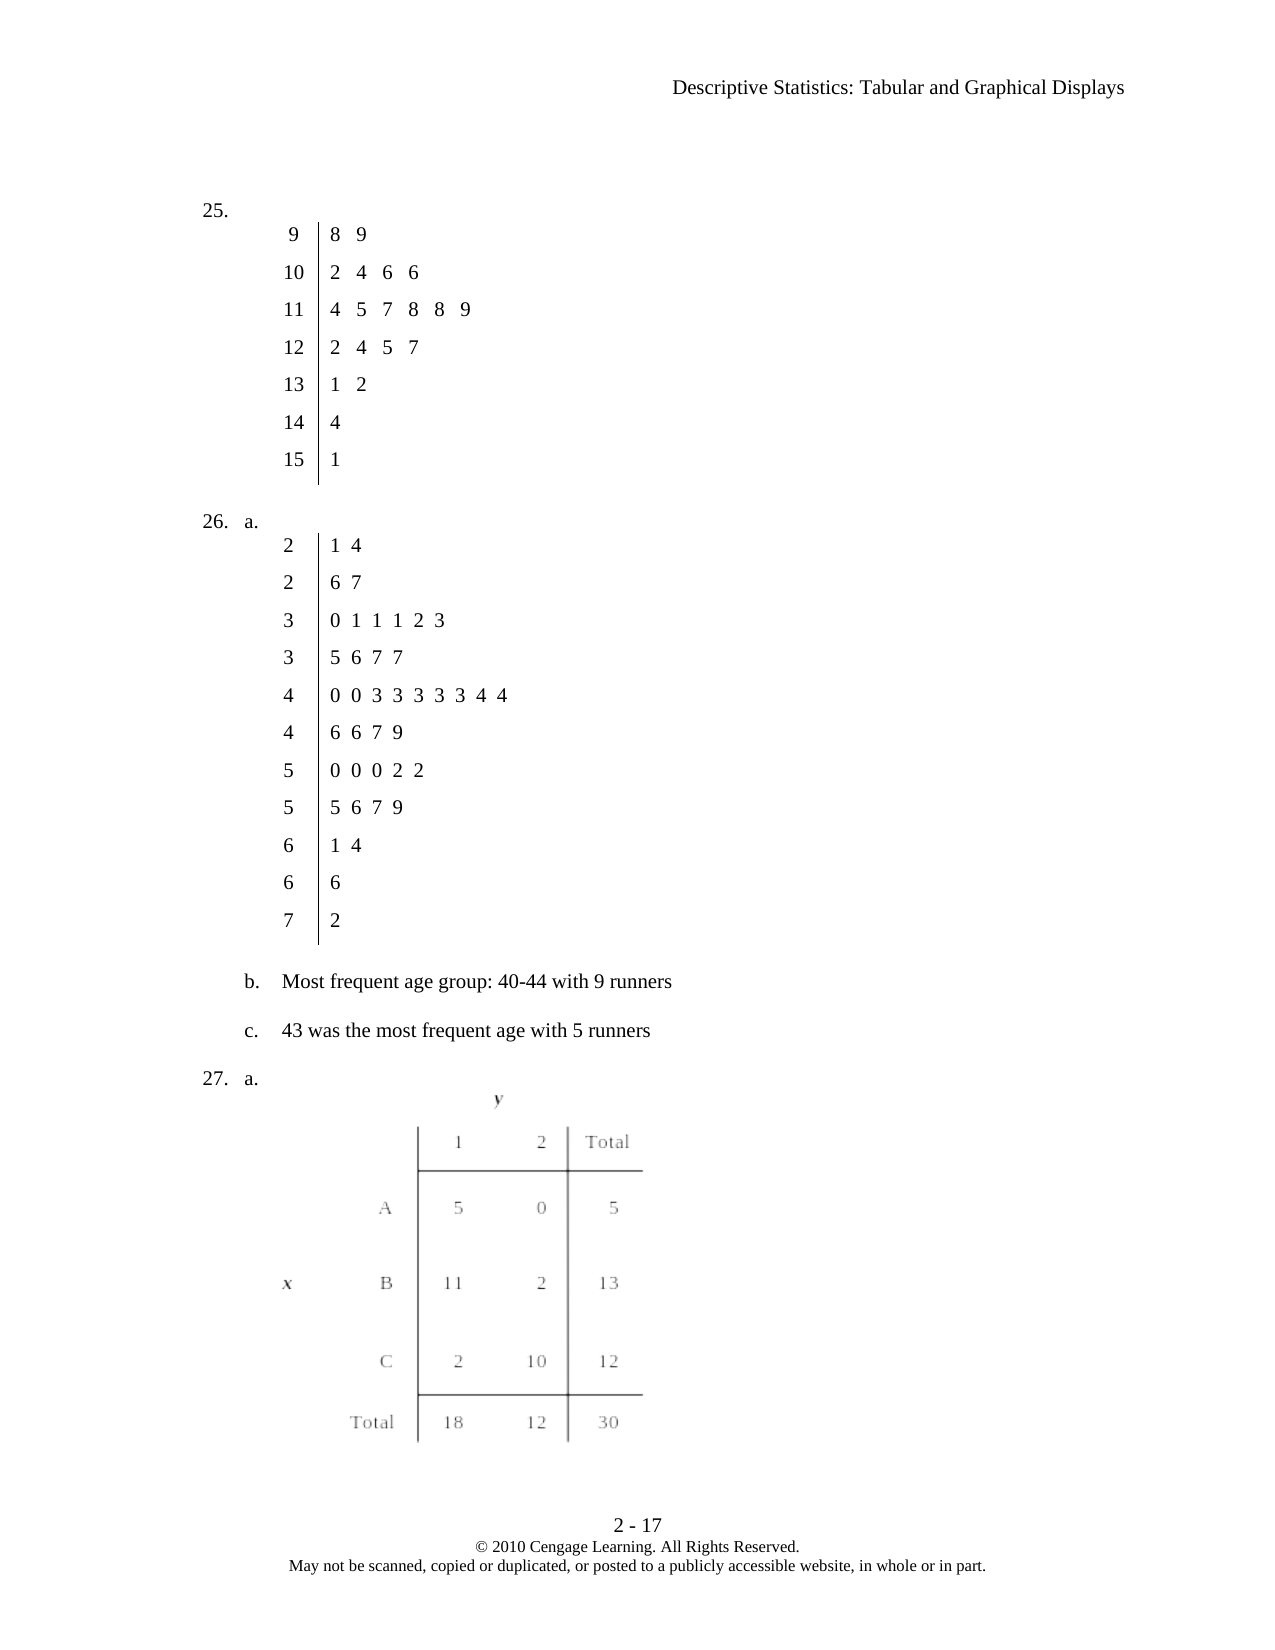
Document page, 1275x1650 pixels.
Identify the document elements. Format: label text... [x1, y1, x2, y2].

table_cell 1 2 [319, 372, 544, 410]
table_cell 11 [272, 297, 318, 335]
table_cell 3 [272, 645, 318, 683]
table_cell 4 [272, 683, 318, 720]
table_cell 15 [272, 447, 318, 485]
table_cell 7 [272, 908, 318, 945]
table_cell 14 [272, 410, 318, 447]
table_header 8 9 [319, 222, 544, 260]
table_cell 6 [272, 870, 318, 908]
text 25. [202, 198, 1125, 222]
text b. Most frequent age group: 40-44 with 9 runners [202, 969, 1125, 993]
text 27. a. [202, 1066, 1125, 1090]
table_cell 0 0 3 3 3 3 3 4 4 [319, 683, 544, 720]
table_cell 12 [272, 335, 318, 372]
table_cell 13 [272, 372, 318, 410]
table_cell 1 4 [319, 833, 544, 870]
table_cell 3 [272, 608, 318, 645]
table_cell 5 [272, 795, 318, 833]
table_cell 6 7 [319, 570, 544, 608]
table_cell 4 5 7 8 8 9 [319, 297, 544, 335]
table_cell 4 [272, 720, 318, 758]
table_cell 10 [272, 260, 318, 297]
text c. 43 was the most frequent age with 5 runners [202, 1017, 1125, 1042]
table_header 2 [272, 533, 318, 570]
table_cell 6 [319, 870, 544, 908]
table_cell 5 6 7 9 [319, 795, 544, 833]
text 26. a. [202, 509, 1125, 533]
table_cell 4 [319, 410, 544, 447]
table_cell 1 [319, 447, 544, 485]
table_header 9 [272, 222, 318, 260]
table_cell 6 6 7 9 [319, 720, 544, 758]
table_cell 6 [272, 833, 318, 870]
table_cell 5 6 7 7 [319, 645, 544, 683]
table_cell 5 [272, 758, 318, 795]
table_cell 2 [272, 570, 318, 608]
table_cell 2 4 6 6 [319, 260, 544, 297]
table_cell 2 4 5 7 [319, 335, 544, 372]
table_cell 0 0 0 2 2 [319, 758, 544, 795]
table_cell 0 1 1 1 2 3 [319, 608, 544, 645]
table_header 1 4 [319, 533, 544, 570]
table_cell 2 [319, 908, 544, 945]
